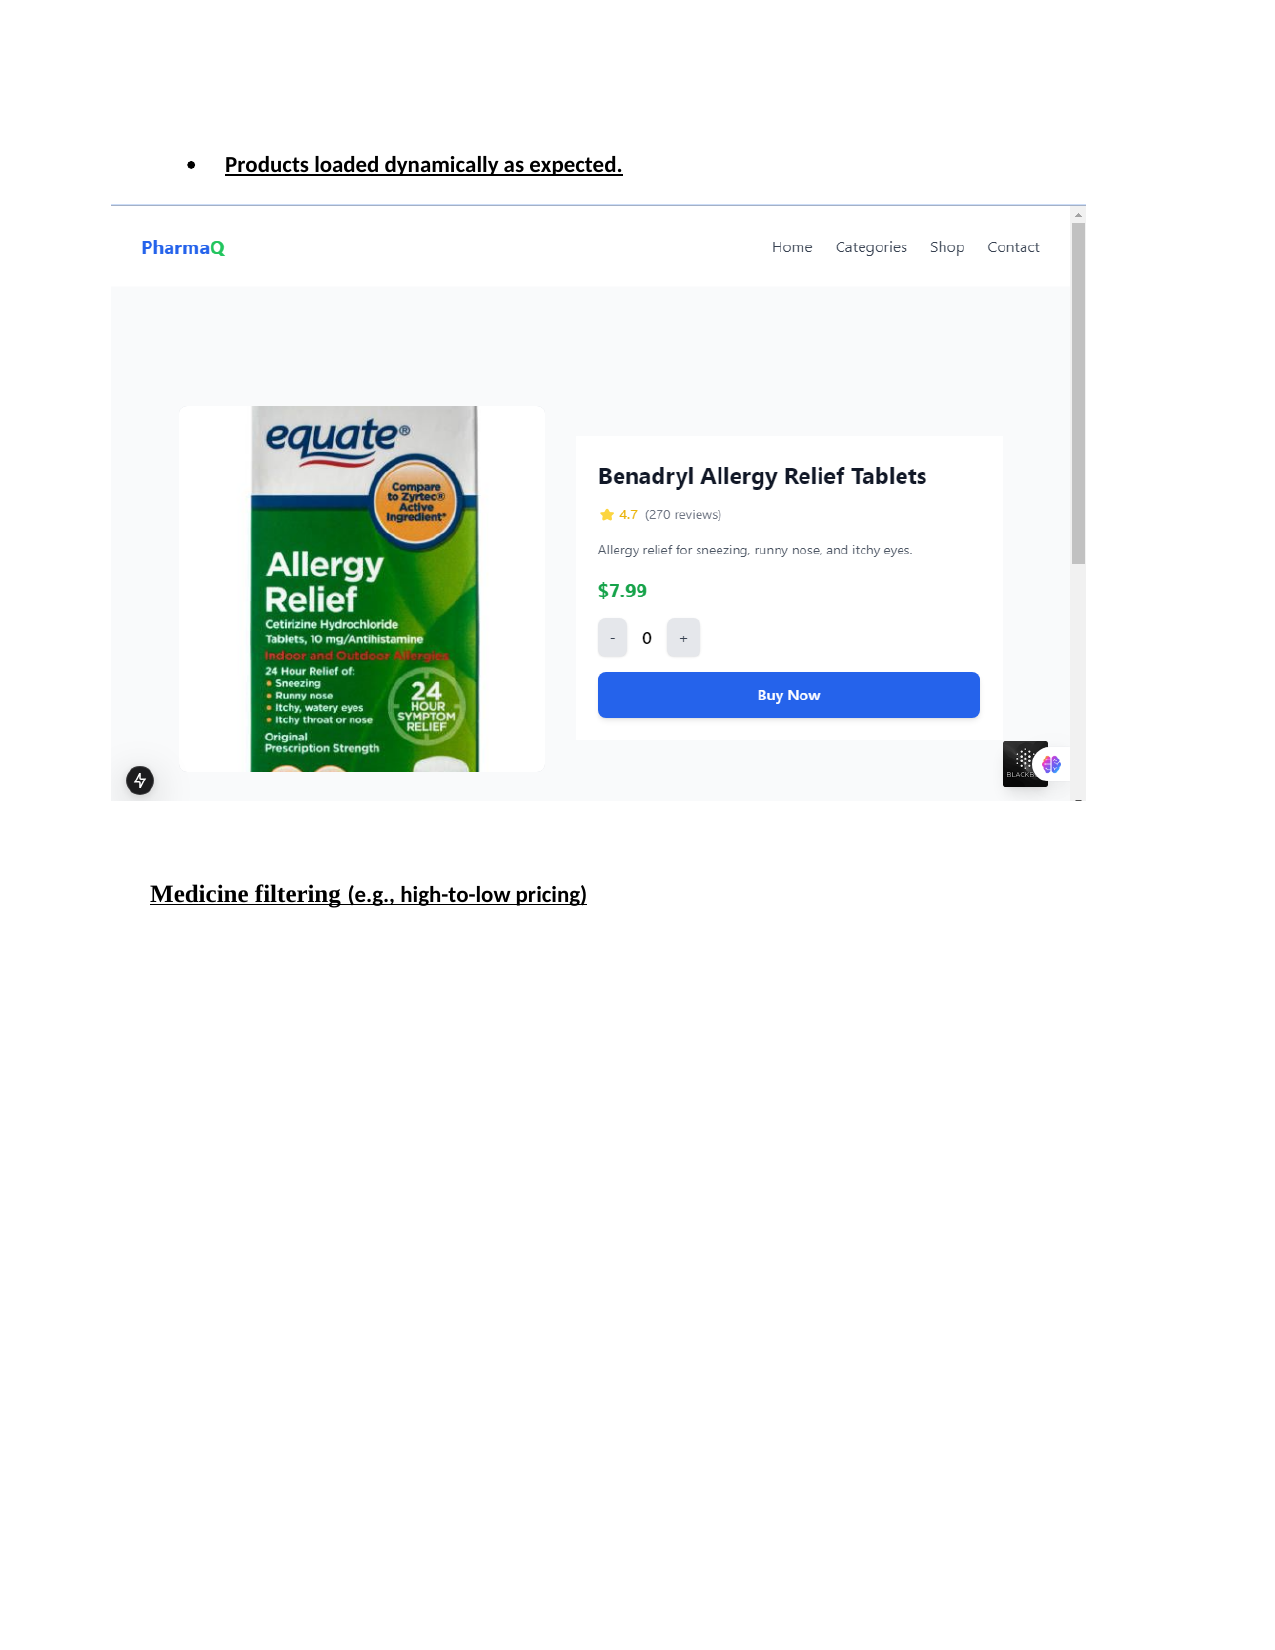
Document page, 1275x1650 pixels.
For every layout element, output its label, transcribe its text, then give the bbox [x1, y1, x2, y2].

text Medicine filtering (e.g., high-to-low pricing) [150, 879, 1125, 908]
picture [111, 204, 1086, 801]
list Products loaded dynamically as expected. [187, 150, 1125, 178]
